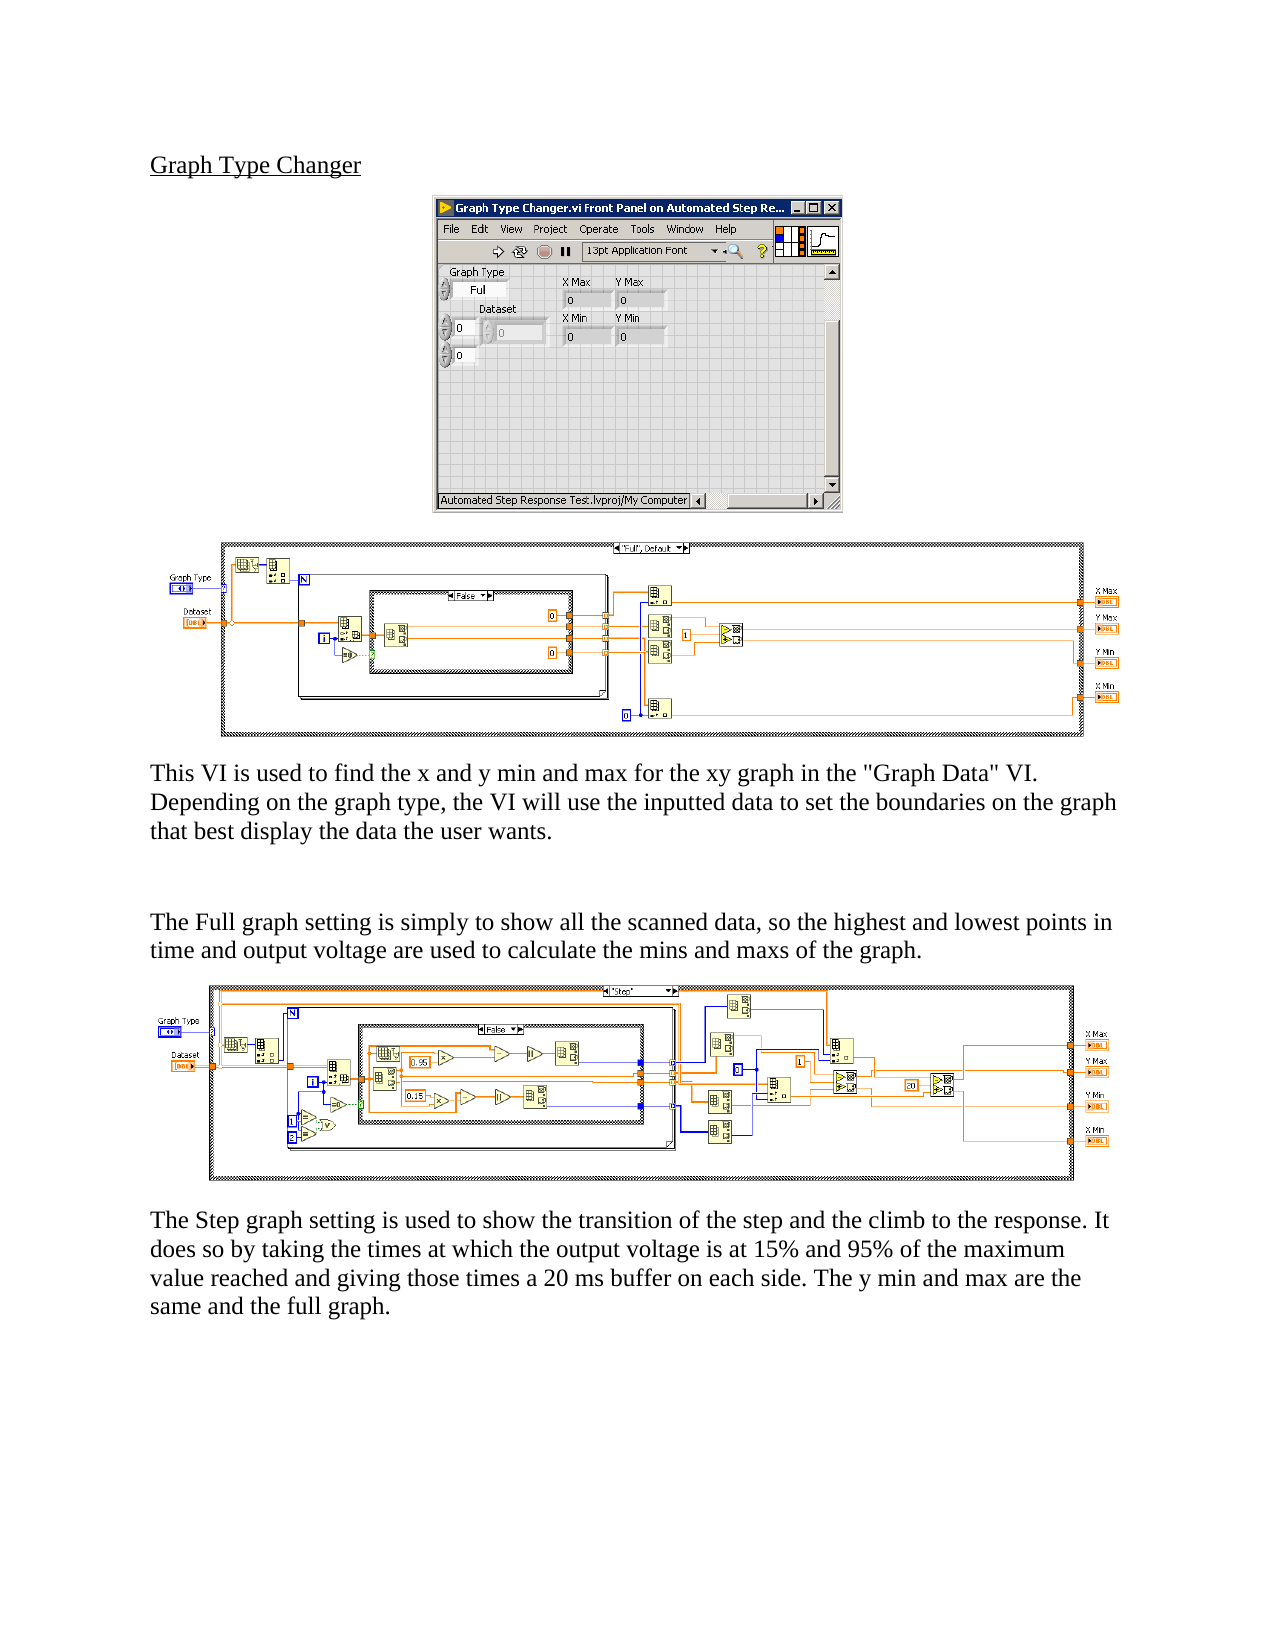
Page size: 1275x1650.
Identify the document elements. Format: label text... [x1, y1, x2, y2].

picture [150, 980, 1125, 1189]
text Graph Type Changer [150, 150, 1125, 179]
picture [432, 195, 843, 513]
text The Full graph setting is simply to show all the scanned data, so the highest and lowest points in time and output voltage are used to calculate the mins and maxs of the graph. [150, 907, 1125, 964]
text The Step graph setting is used to show the transition of the step and the climb to the response. It does so by taking the times at which the output voltage is at 15% and 95% of the maximum value reached and giving those times a 20 ms buffer on each side. The y min and max are the same and the full graph. [150, 1205, 1125, 1320]
picture [150, 529, 1125, 742]
text This VI is used to find the x and y min and max for the xy graph in the "Graph Data" VI. Depending on the graph type, the VI will use the inputted data to set the boundaries on the graph that best display the data the user wants. [150, 758, 1125, 844]
